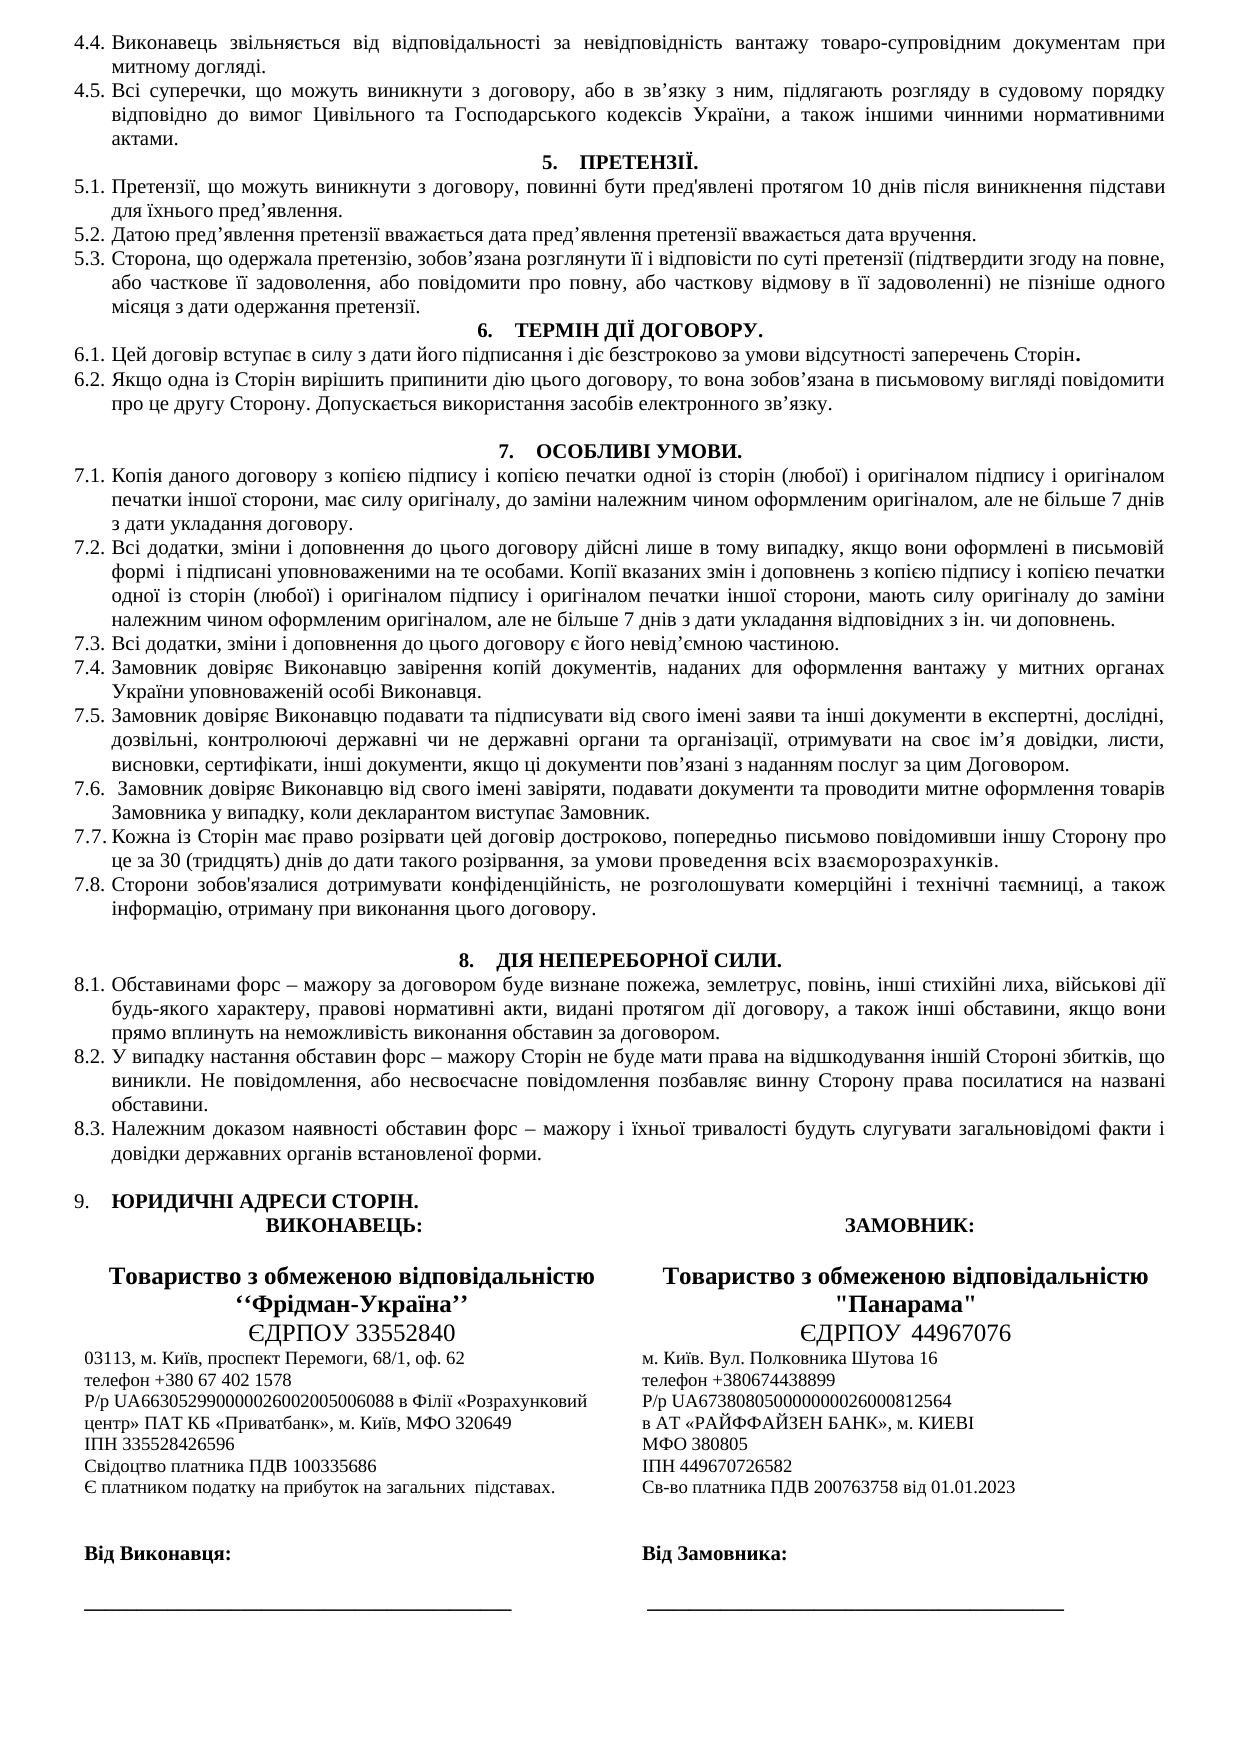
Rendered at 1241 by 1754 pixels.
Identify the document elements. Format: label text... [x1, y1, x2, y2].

list ПРЕТЕНЗІЇ. [74, 150, 1167, 174]
list Всі суперечки, що можуть виникнути з договору, або в зв’язку з ним, підлягають розгляду в судовому порядку відповідно до вимог Цивільного та Господарського кодексів України, а також іншими чинними нормативними актами. [74, 78, 1167, 150]
list У випадку настання обставин форс – мажору Сторін не буде мати права на відшкодування іншій Стороні збитків, що виникли. Не повідомлення, або несвоєчасне повідомлення позбавляє винну Сторону права посилатися на названі обставини. [74, 1044, 1167, 1116]
list Сторона, що одержала претензію, зобов’язана розглянути її і відповісти по суті претензії (підтвердити згоду на повне, або часткове її задоволення, або повідомити про повну, або часткову відмову в її задоволенні) не пізніше одного місяця з дати одержання претензії. [74, 246, 1167, 318]
list Датою пред’явлення претензії вважається дата пред’явлення претензії вважається дата вручення. [74, 222, 1167, 246]
list Виконавець звільняється від відповідальності за невідповідність вантажу товаро-супровідним документам при митному догляді. [74, 29, 1167, 78]
table_cell м. Київ. Вул. Полковника Шутова 16 телефон +380674438899 Р/р UA673808050000000026000812564 в АТ «РАЙФФАЙЗЕН БАНК», м. КИЕВІ МФО 380805 IПН 449670726582 Св-во платника ПДВ 200763758 від 01.01.2023 [631, 1347, 1180, 1517]
list Всі додатки, зміни і доповнення до цього договору є його невід’ємною частиною. [74, 631, 1167, 655]
list Належним доказом наявності обставин форс – мажору і їхньої тривалості будуть слугувати загальновідомі факти і довідки державних органів встановленої форми. [74, 1116, 1167, 1164]
list Якщо одна із Сторін вирішить припинити дію цього договору, то вона зобов’язана в письмовому вигляді повідомити про це другу Сторону. Допускається використання засобів електронного зв’язку. [74, 366, 1167, 414]
list Сторони зобов'язалися дотримувати конфіденційність, не розголошувати комерційні і технічні таємниці, а також інформацію, отриману при виконання цього договору. [74, 872, 1167, 920]
list Претензії, що можуть виникнути з договору, повинні бути пред'явлені протягом 10 днів після виникнення підстави для їхнього пред’явлення. [74, 174, 1167, 222]
list Замовник довіряє Виконавцю завірення копій документів, наданих для оформлення вантажу у митних органах України уповноваженій особі Виконавця. [74, 655, 1167, 703]
table_header Товариство з обмеженою відповідальністю ‘‘Фрідман-Україна’’ ЄДРПОУ 33552840 [73, 1261, 631, 1347]
table_cell Від Замовника: ________________________________________ [631, 1517, 1180, 1613]
list Копія даного договору з копією підпису і копією печатки одної із сторін (любої) і оригіналом підпису і оригіналом печатки іншої сторони, має силу оригіналу, до заміни належним чином оформленим оригіналом, але не більше 7 днів з дати укладання договору. [74, 463, 1167, 535]
list Обставинами форс – мажору за договором буде визнане пожежа, землетрус, повінь, інші стихійні лиха, військові дії будь-якого характеру, правові нормативні акти, видані протягом дії договору, а також інші обставини, якщо вони прямо вплинуть на неможливість виконання обставин за договором. [74, 972, 1167, 1044]
list ОСОБЛИВІ УМОВИ. [74, 439, 1167, 463]
list Замовник довіряє Виконавцю від свого імені завіряти, подавати документи та проводити митне оформлення товарів Замовника у випадку, коли декларантом виступає Замовник. [74, 776, 1167, 824]
text ВИКОНАВЕЦЬ: ЗАМОВНИК: [74, 1213, 1167, 1237]
list ТЕРМІН ДІЇ ДОГОВОРУ. [74, 318, 1167, 342]
list Цей договір вступає в силу з дати його підписання і діє безстроково за умови відсутності заперечень Сторін. [74, 342, 1167, 366]
list ЮРИДИЧНІ АДРЕСИ СТОРІН. [74, 1188, 1167, 1213]
table_cell Від Виконавця: _________________________________________ [73, 1517, 631, 1613]
list Всі додатки, зміни і доповнення до цього договору дійсні лише в тому випадку, якщо вони оформлені в письмовій формі і підписані уповноваженими на те особами. Копії вказаних змін і доповнень з копією підпису і копією печатки одної із сторін (любої) і оригіналом підпису і оригіналом печатки іншої сторони, мають силу оригіналу до заміни належним чином оформленим оригіналом, але не більше 7 днів з дати укладання відповідних з ін. чи доповнень. [74, 535, 1167, 631]
list Замовник довіряє Виконавцю подавати та підписувати від свого імені заяви та інші документи в експертні, дослідні, дозвільні, контролюючі державні чи не державні органи та організації, отримувати на своє ім’я довідки, листи, висновки, сертифікати, інші документи, якщо ці документи пов’язані з наданням послуг за цим Договором. [74, 703, 1167, 776]
list Кожна із Сторін має право розірвати цей договір достроково, попередньо письмово повідомивши іншу Сторону про це за 30 (тридцять) днів до дати такого розірвання, за умови проведення всіх взаєморозрахунків. [74, 824, 1167, 872]
table_header Товариство з обмеженою відповідальністю "Панарама" ЄДРПОУ 44967076 [631, 1261, 1180, 1347]
list ДІЯ НЕПЕРЕБОРНОЇ СИЛИ. [74, 948, 1167, 972]
table_cell 03113, м. Київ, проспект Перемоги, 68/1, оф. 62 телефон +380 67 402 1578 Р/р UA663052990000026002005006088 в Філії «Розрахунковий центр» ПАТ КБ «Приватбанк», м. Київ, МФО 320649 ІПН 335528426596 Свідоцтво платника ПДВ 100335686 Є платником податку на прибуток на загальних підставах. [73, 1347, 631, 1517]
